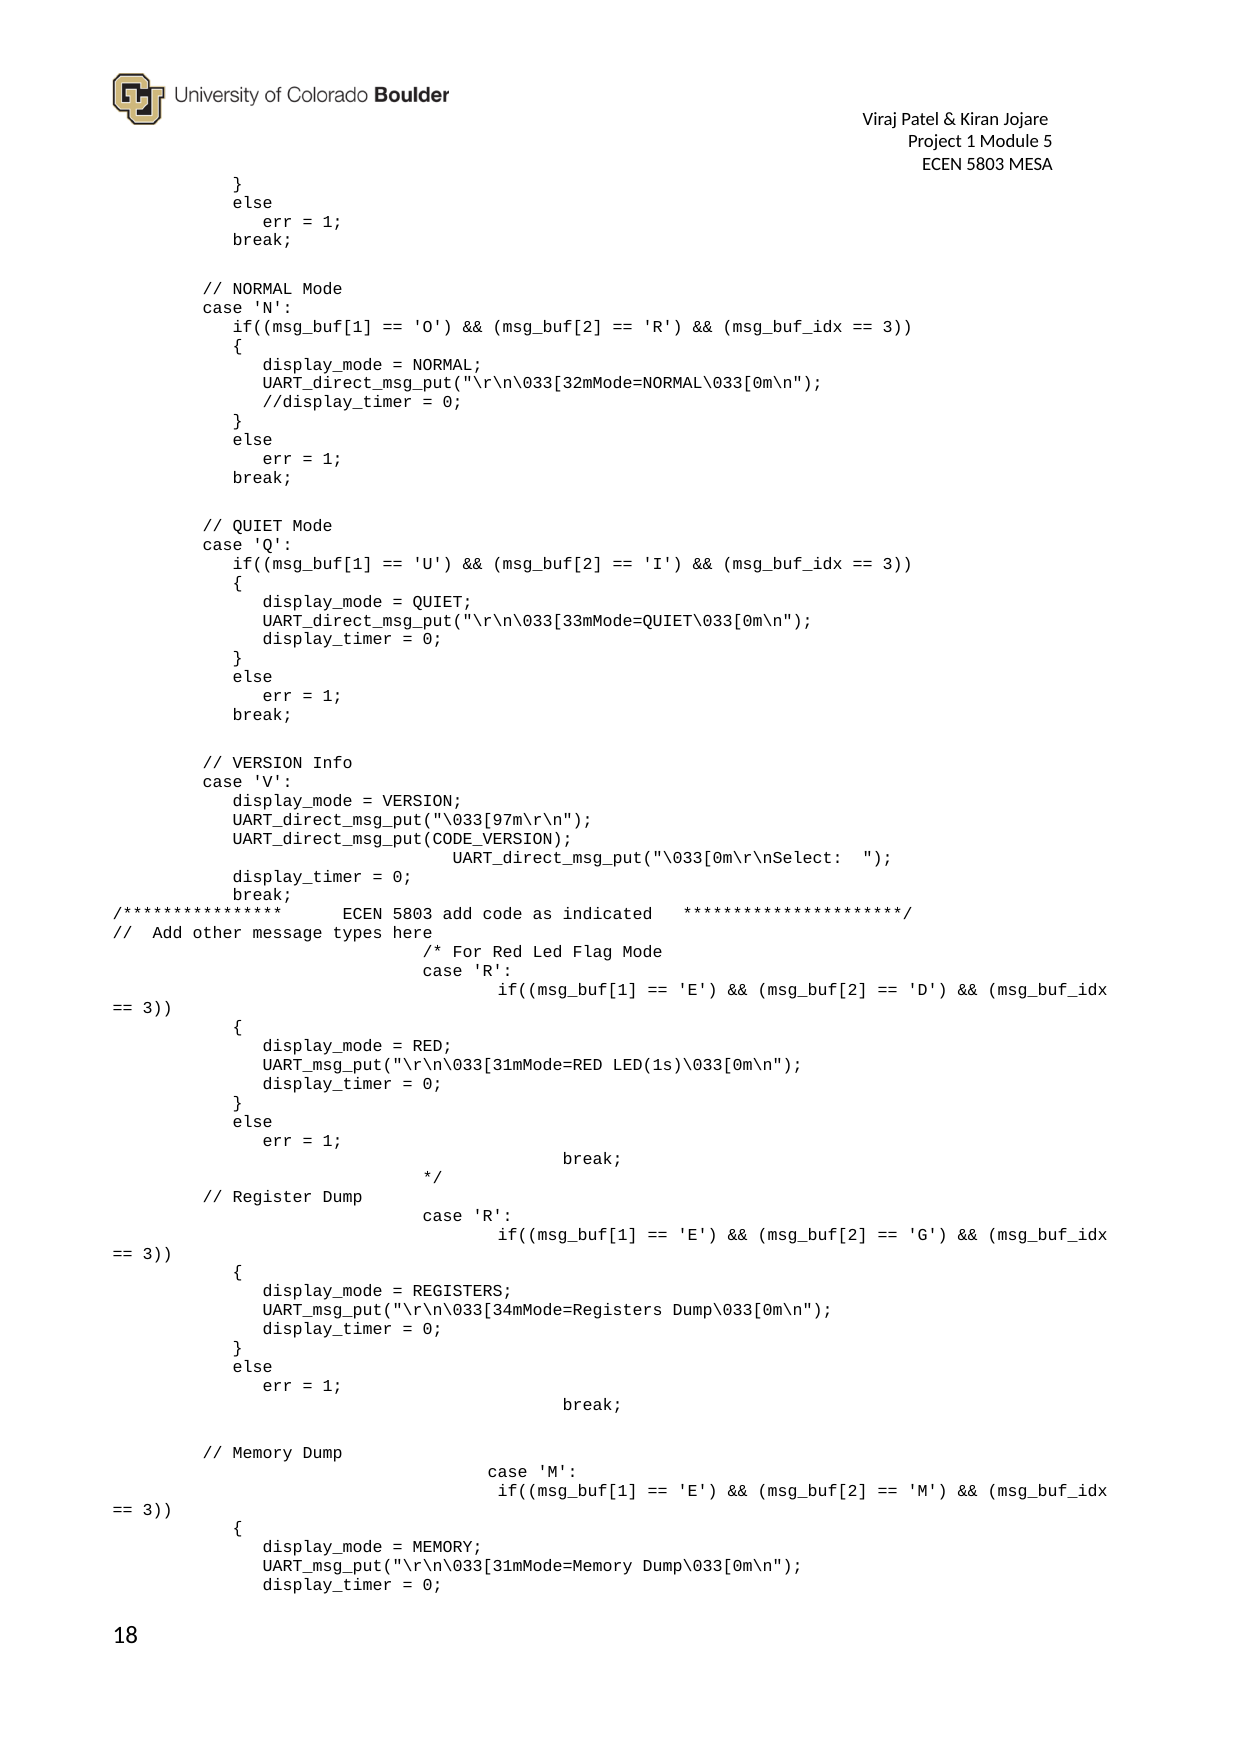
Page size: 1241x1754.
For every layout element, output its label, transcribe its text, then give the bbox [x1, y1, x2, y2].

text if((msg_buf[1] == 'E') && (msg_buf[2] == 'D') && (msg_buf_idx == 3)) [112, 981, 1128, 1019]
text display_timer = 0; [112, 1321, 1128, 1339]
text err = 1; [112, 687, 1128, 706]
text break; [112, 887, 1128, 906]
text else [112, 669, 1128, 687]
text if((msg_buf[1] == 'O') && (msg_buf[2] == 'R') && (msg_buf_idx == 3)) [112, 318, 1128, 337]
text else [112, 431, 1128, 450]
text // NORMAL Mode [112, 281, 1128, 299]
text display_timer = 0; [112, 631, 1128, 650]
text } [112, 1094, 1128, 1113]
text UART_msg_put("\r\n\033[34mMode=Registers Dump\033[0m\n"); [112, 1302, 1128, 1321]
text if((msg_buf[1] == 'E') && (msg_buf[2] == 'M') && (msg_buf_idx == 3)) [112, 1482, 1128, 1520]
text // Memory Dump [112, 1445, 1128, 1463]
text // Add other message types here [112, 925, 1128, 943]
text UART_direct_msg_put("\r\n\033[33mMode=QUIET\033[0m\n"); [112, 612, 1128, 631]
text display_mode = MEMORY; [112, 1539, 1128, 1558]
text case 'R': [112, 962, 1128, 981]
text err = 1; [112, 1132, 1128, 1151]
text { [112, 574, 1128, 593]
text { [112, 1264, 1128, 1283]
text else [112, 1358, 1128, 1377]
text UART_direct_msg_put("\r\n\033[32mMode=NORMAL\033[0m\n"); [112, 375, 1128, 394]
text display_mode = NORMAL; [112, 356, 1128, 375]
text UART_msg_put("\r\n\033[31mMode=Memory Dump\033[0m\n"); [112, 1558, 1128, 1577]
text if((msg_buf[1] == 'U') && (msg_buf[2] == 'I') && (msg_buf_idx == 3)) [112, 556, 1128, 574]
text break; [112, 232, 1128, 251]
text break; [112, 1151, 1128, 1170]
text case 'M': [112, 1463, 1128, 1482]
text } [112, 175, 1128, 194]
text } [112, 1339, 1128, 1358]
text /* For Red Led Flag Mode [112, 943, 1128, 962]
text case 'Q': [112, 537, 1128, 556]
text break; [112, 706, 1128, 725]
text UART_direct_msg_put(CODE_VERSION); [112, 830, 1128, 849]
text UART_direct_msg_put("\033[0m\r\nSelect: "); [112, 849, 1128, 868]
text display_mode = VERSION; [112, 793, 1128, 812]
text display_timer = 0; [112, 1076, 1128, 1094]
text { [112, 1019, 1128, 1038]
text else [112, 1113, 1128, 1132]
text display_mode = QUIET; [112, 593, 1128, 612]
text case 'V': [112, 774, 1128, 793]
text */ [112, 1170, 1128, 1189]
text break; [112, 469, 1128, 488]
text err = 1; [112, 450, 1128, 469]
text //display_timer = 0; [112, 394, 1128, 413]
text { [112, 337, 1128, 356]
text err = 1; [112, 1377, 1128, 1396]
picture [112, 73, 449, 125]
text display_timer = 0; [112, 868, 1128, 887]
text display_timer = 0; [112, 1577, 1128, 1596]
text } [112, 650, 1128, 669]
text err = 1; [112, 213, 1128, 232]
text display_mode = RED; [112, 1038, 1128, 1057]
text case 'N': [112, 299, 1128, 318]
text else [112, 194, 1128, 213]
text // QUIET Mode [112, 518, 1128, 537]
text case 'R': [112, 1207, 1128, 1226]
text /**************** ECEN 5803 add code as indicated **********************/ [112, 906, 1128, 925]
text break; [112, 1396, 1128, 1415]
text UART_direct_msg_put("\033[97m\r\n"); [112, 812, 1128, 830]
text if((msg_buf[1] == 'E') && (msg_buf[2] == 'G') && (msg_buf_idx == 3)) [112, 1226, 1128, 1264]
text { [112, 1520, 1128, 1539]
text // VERSION Info [112, 755, 1128, 774]
text display_mode = REGISTERS; [112, 1283, 1128, 1302]
text // Register Dump [112, 1189, 1128, 1207]
text UART_msg_put("\r\n\033[31mMode=RED LED(1s)\033[0m\n"); [112, 1057, 1128, 1076]
text } [112, 413, 1128, 431]
